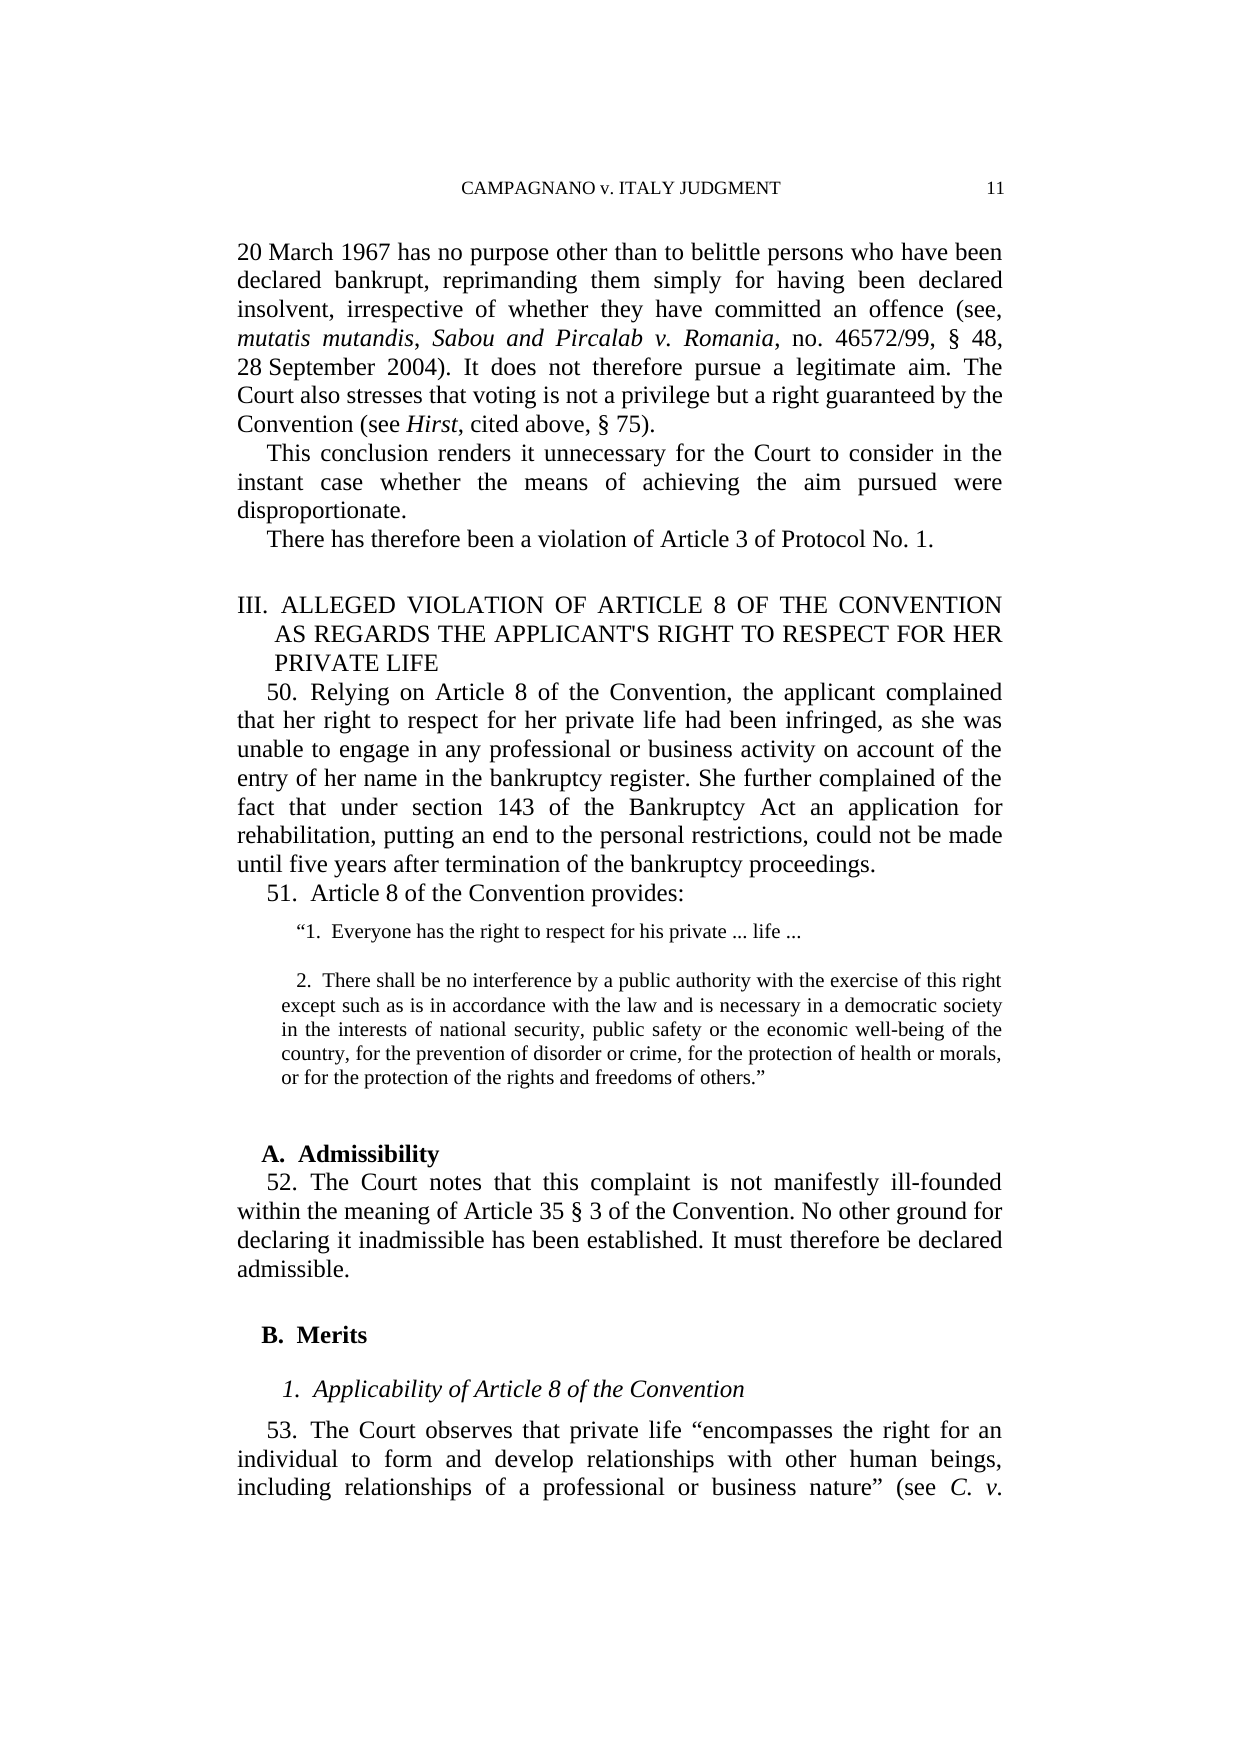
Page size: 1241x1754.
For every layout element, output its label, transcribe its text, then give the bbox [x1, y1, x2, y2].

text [237, 237, 1003, 438]
text A. Admissibility [261, 1139, 1003, 1167]
text This conclusion renders it unnecessary for the Court to consider in the instant case whether the means of achieving the aim pursued were disproportionate. [237, 438, 1003, 524]
text 2. There shall be no interference by a public authority with the exercise of this right except such as is in accordance with the law and is necessary in a democratic society in the interests of national security, public safety or the economic well-being of the country, for the prevention of disorder or crime, for the protection of health or morals, or for the protection of the rights and freedoms of others.” [281, 968, 1003, 1089]
text “1. Everyone has the right to respect for his private ... life ... [281, 919, 1003, 943]
text 51. Article 8 of the Convention provides: [237, 878, 1003, 907]
text III. ALLEGED VIOLATION OF ARTICLE 8 OF THE CONVENTION AS REGARDS THE APPLICANT'S RIGHT TO RESPECT FOR HER PRIVATE LIFE [237, 591, 1003, 677]
text B. Merits [261, 1320, 1003, 1349]
text 1. Applicability of Article 8 of the Convention [282, 1374, 1003, 1402]
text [237, 1415, 1003, 1501]
text There has therefore been a violation of Article 3 of Protocol No. 1. [237, 524, 1003, 553]
text 50. Relying on Article 8 of the Convention, the applicant complained that her right to respect for her private life had been infringed, as she was unable to engage in any professional or business activity on account of the entry of her name in the bankruptcy register. She further complained of the fact that under section 143 of the Bankruptcy Act an application for rehabilitation, putting an end to the personal restrictions, could not be made until five years after termination of the bankruptcy proceedings. [237, 677, 1003, 878]
text 52. The Court notes that this complaint is not manifestly ill-founded within the meaning of Article 35 § 3 of the Convention. No other ground for declaring it inadmissible has been established. It must therefore be declared admissible. [237, 1167, 1003, 1282]
